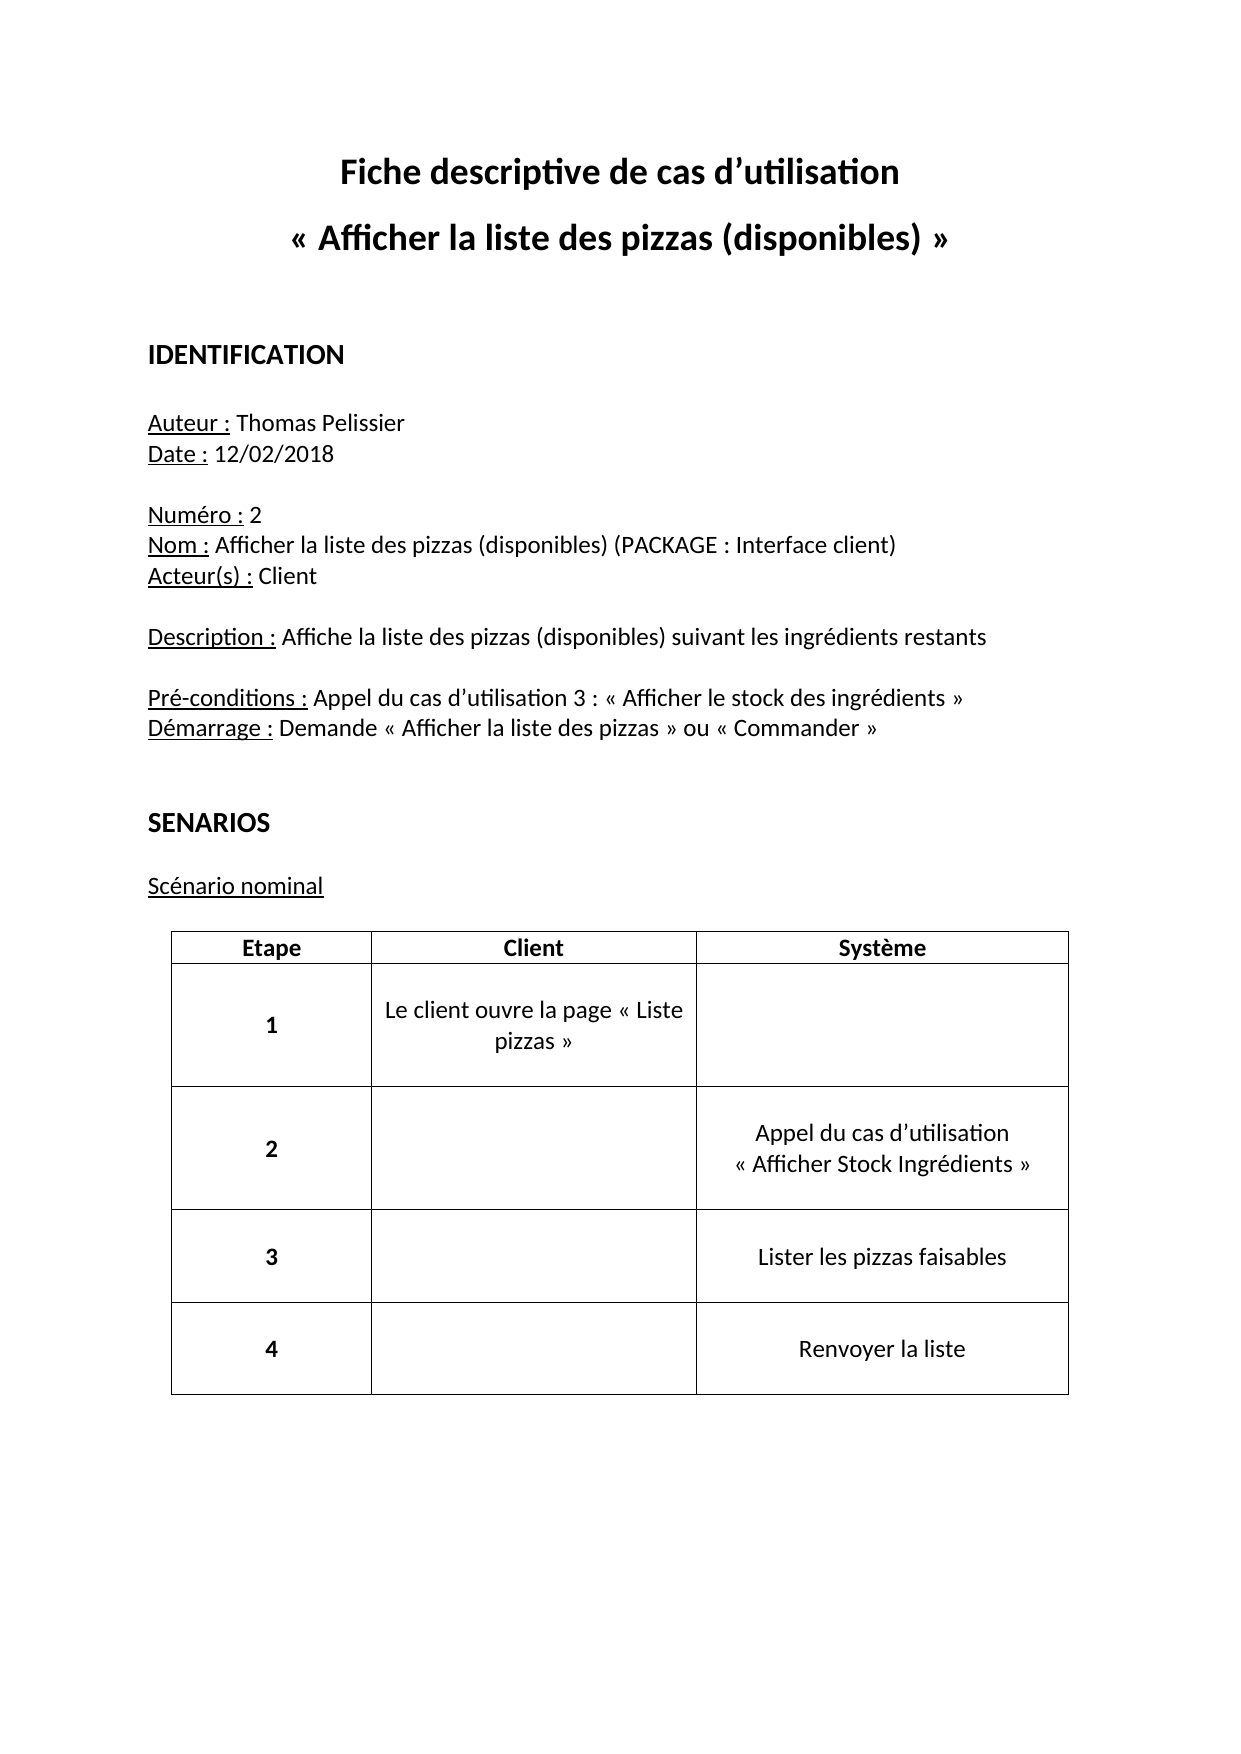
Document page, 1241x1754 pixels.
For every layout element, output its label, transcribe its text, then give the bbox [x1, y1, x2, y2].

text Auteur : Thomas Pelissier [148, 407, 1092, 438]
text Acteur(s) : Client [148, 560, 1092, 590]
text Nom : Afficher la liste des pizzas (disponibles) (PACKAGE : Interface client) [148, 529, 1092, 560]
table_cell Le client ouvre la page « Liste pizzas » [372, 964, 696, 1086]
text « Afficher la liste des pizzas (disponibles) » [148, 214, 1092, 260]
table_cell 3 [172, 1210, 371, 1302]
text Pré-conditions : Appel du cas d’utilisation 3 : « Afficher le stock des ingrédients » [148, 682, 1092, 712]
table_header Etape [172, 932, 371, 963]
text Numéro : 2 [148, 499, 1092, 529]
table_cell Lister les pizzas faisables [697, 1210, 1068, 1302]
text Fiche descriptive de cas d’utilisation [148, 148, 1092, 193]
text IDENTIFICATION [148, 336, 1092, 372]
table_cell [372, 1210, 696, 1302]
table_cell 4 [172, 1303, 371, 1394]
table_cell 2 [172, 1087, 371, 1209]
text SENARIOS [148, 804, 1092, 840]
table_cell [697, 964, 1068, 1086]
text Date : 12/02/2018 [148, 438, 1092, 468]
table_cell Appel du cas d’utilisation « Afficher Stock Ingrédients » [697, 1087, 1068, 1209]
table_header Système [697, 932, 1068, 963]
table_cell 1 [172, 964, 371, 1086]
table_header Client [372, 932, 696, 963]
table_cell [372, 1303, 696, 1394]
text Scénario nominal [148, 870, 1092, 901]
table_cell [372, 1087, 696, 1209]
text Démarrage : Demande « Afficher la liste des pizzas » ou « Commander » [148, 712, 1092, 743]
text Description : Affiche la liste des pizzas (disponibles) suivant les ingrédients restants [148, 621, 1092, 651]
table_cell Renvoyer la liste [697, 1303, 1068, 1394]
